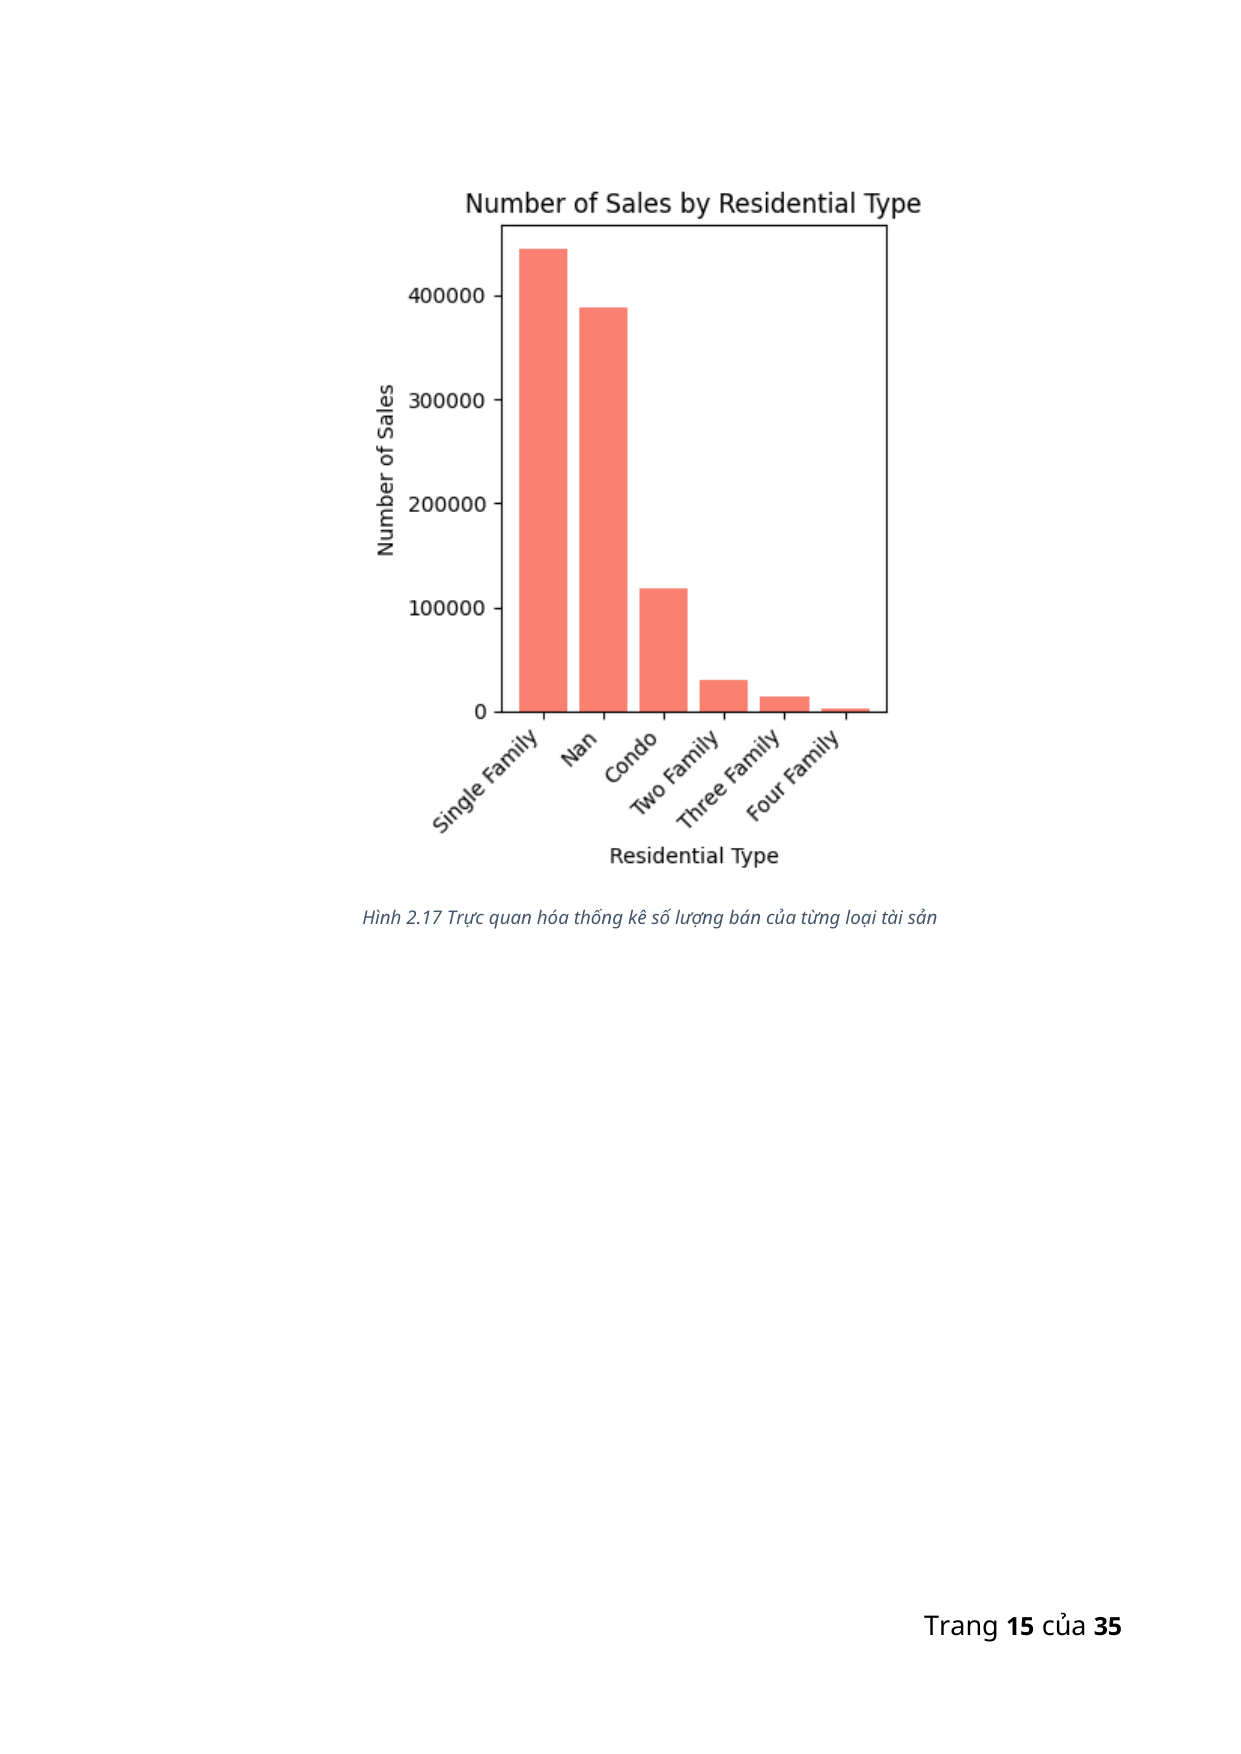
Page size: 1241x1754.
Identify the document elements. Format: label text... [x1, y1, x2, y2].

picture [363, 177, 936, 883]
